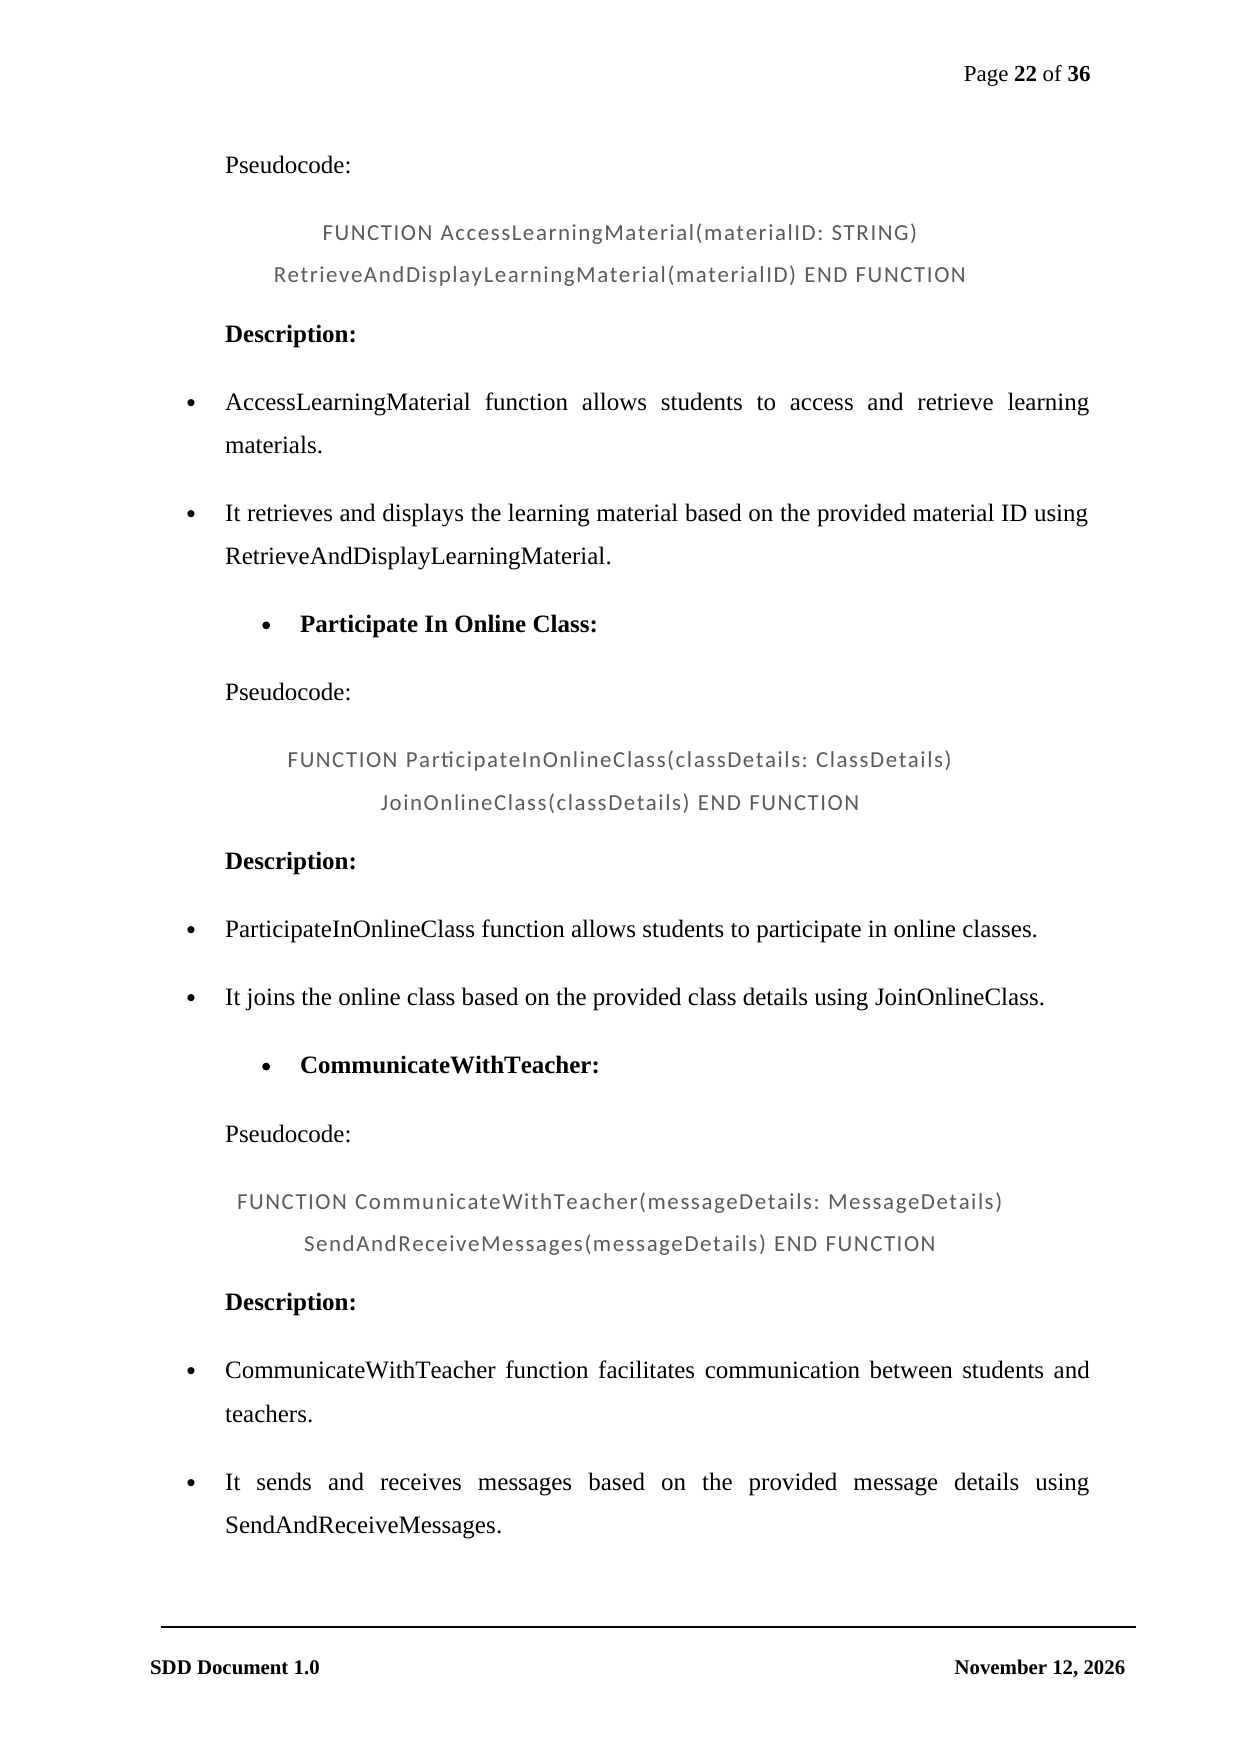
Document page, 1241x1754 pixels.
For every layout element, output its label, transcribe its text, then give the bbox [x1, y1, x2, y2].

subtitle FUNCTION AccessLearningMaterial(materialID: STRING) RetrieveAndDisplayLearningMaterial(materialID) END FUNCTION [150, 218, 1090, 288]
list Participate In Online Class: [262, 609, 1090, 638]
list It retrieves and displays the learning material based on the provided material ID using RetrieveAndDisplayLearningMaterial. [187, 498, 1090, 570]
list Description: [225, 1287, 1090, 1316]
list ParticipateInOnlineClass function allows students to participate in online classes. [187, 914, 1090, 943]
list Pseudocode: [225, 677, 1090, 706]
list Description: [225, 319, 1090, 347]
list Pseudocode: [225, 150, 1090, 179]
list It sends and receives messages based on the provided message details using SendAndReceiveMessages. [187, 1467, 1090, 1539]
subtitle FUNCTION ParticipateInOnlineClass(classDetails: ClassDetails) JoinOnlineClass(classDetails) END FUNCTION [150, 746, 1090, 816]
list CommunicateWithTeacher function facilitates communication between students and teachers. [187, 1356, 1090, 1427]
subtitle FUNCTION CommunicateWithTeacher(messageDetails: MessageDetails) SendAndReceiveMessages(messageDetails) END FUNCTION [150, 1187, 1090, 1257]
list It joins the online class based on the provided class details using JoinOnlineClass. [187, 982, 1090, 1011]
list AccessLearningMaterial function allows students to access and retrieve learning materials. [187, 387, 1090, 459]
list CommunicateWithTeacher: [262, 1051, 1090, 1079]
list Description: [225, 846, 1090, 875]
list Pseudocode: [225, 1119, 1090, 1147]
